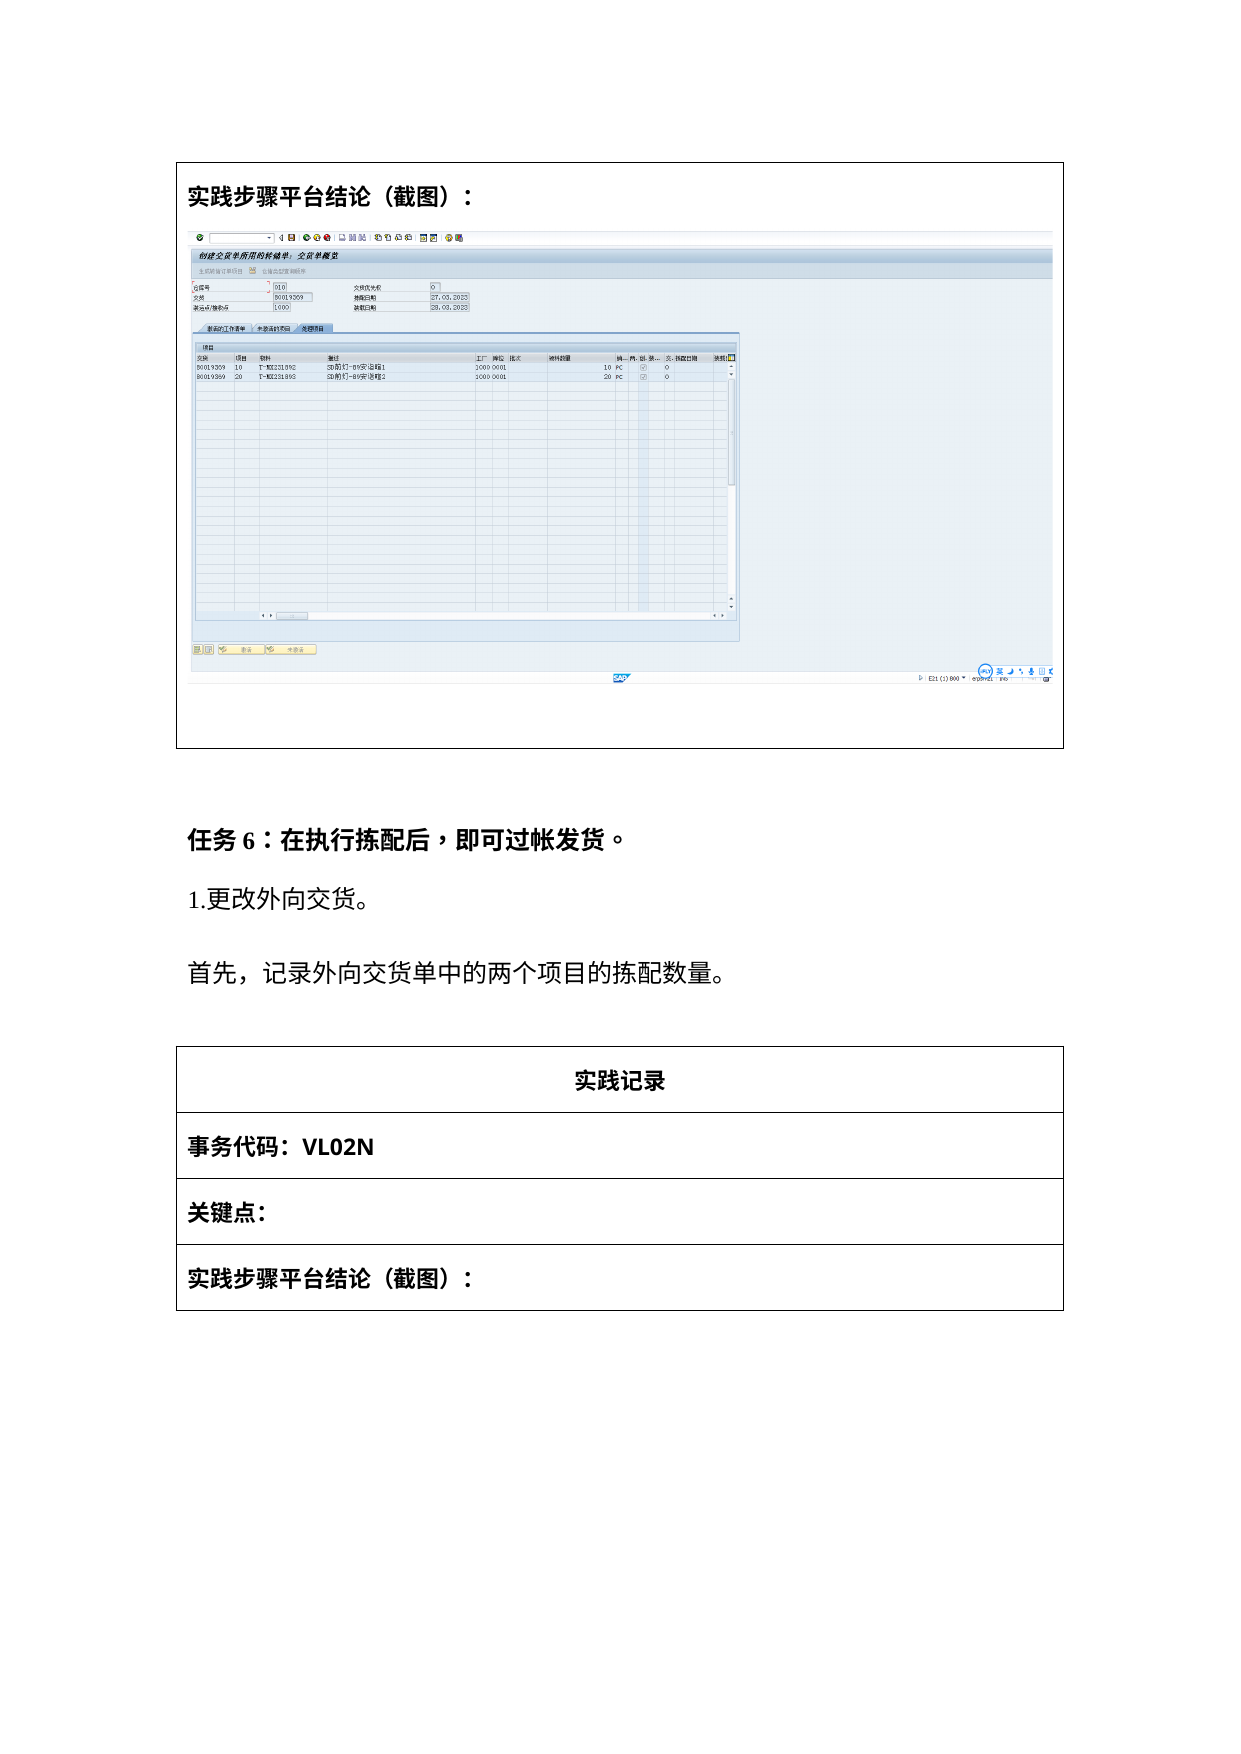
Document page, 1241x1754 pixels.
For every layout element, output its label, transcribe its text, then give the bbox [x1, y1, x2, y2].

table_cell 事务代码：VL02N [177, 1113, 1063, 1178]
picture [187, 228, 1053, 684]
text 首先，记录外向交货单中的两个项目的拣配数量。 [187, 939, 1053, 1004]
table_cell 实践步骤平台结论（截图）： [177, 163, 1063, 748]
table_header 实践记录 [177, 1047, 1063, 1112]
table_cell 关键点： [177, 1179, 1063, 1244]
subtitle 任务6：在执行拣配后，即可过帐发货。 [187, 822, 1053, 857]
table_cell 实践步骤平台结论（截图）： [177, 1245, 1063, 1310]
text 1.更改外向交货。 [187, 865, 1053, 930]
